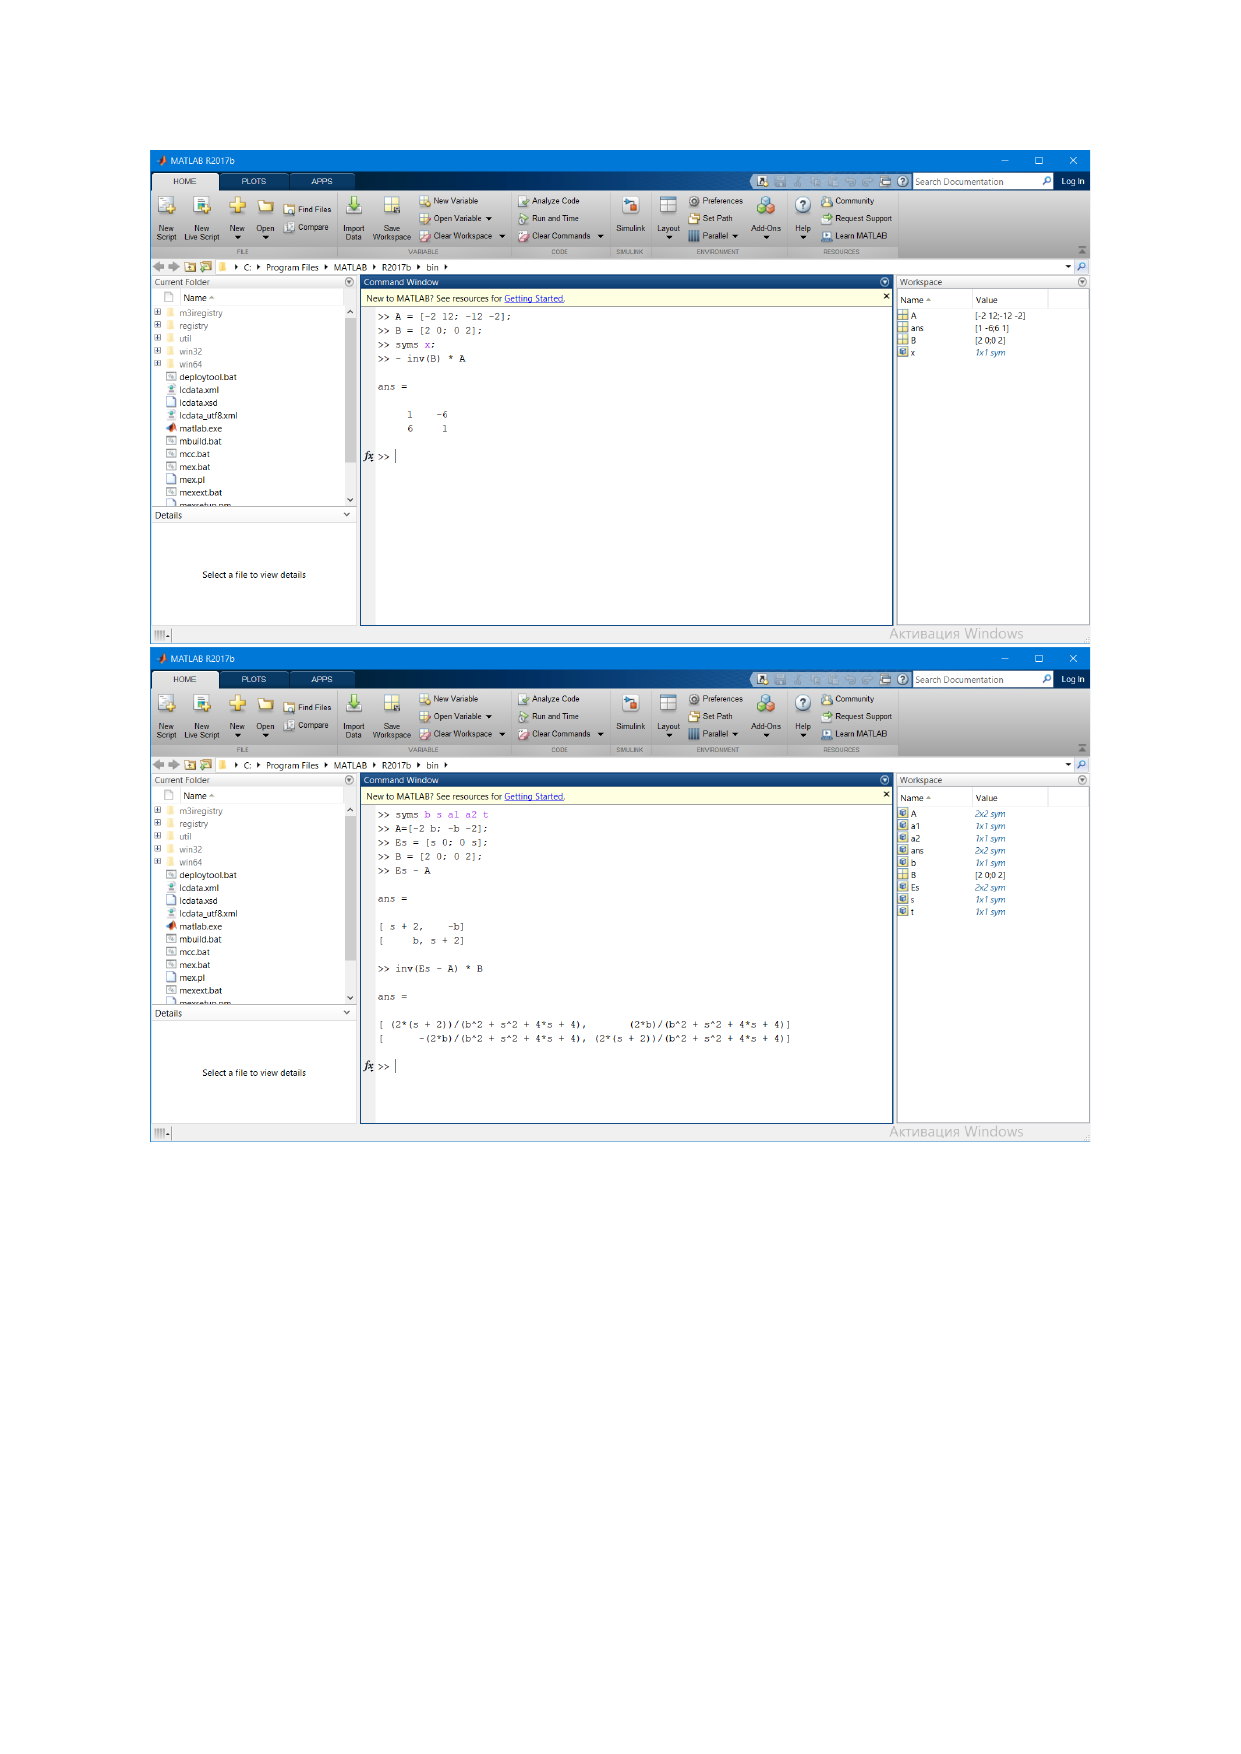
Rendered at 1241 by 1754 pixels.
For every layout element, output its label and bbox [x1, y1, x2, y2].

picture [150, 150, 1091, 644]
picture [150, 647, 1091, 1142]
